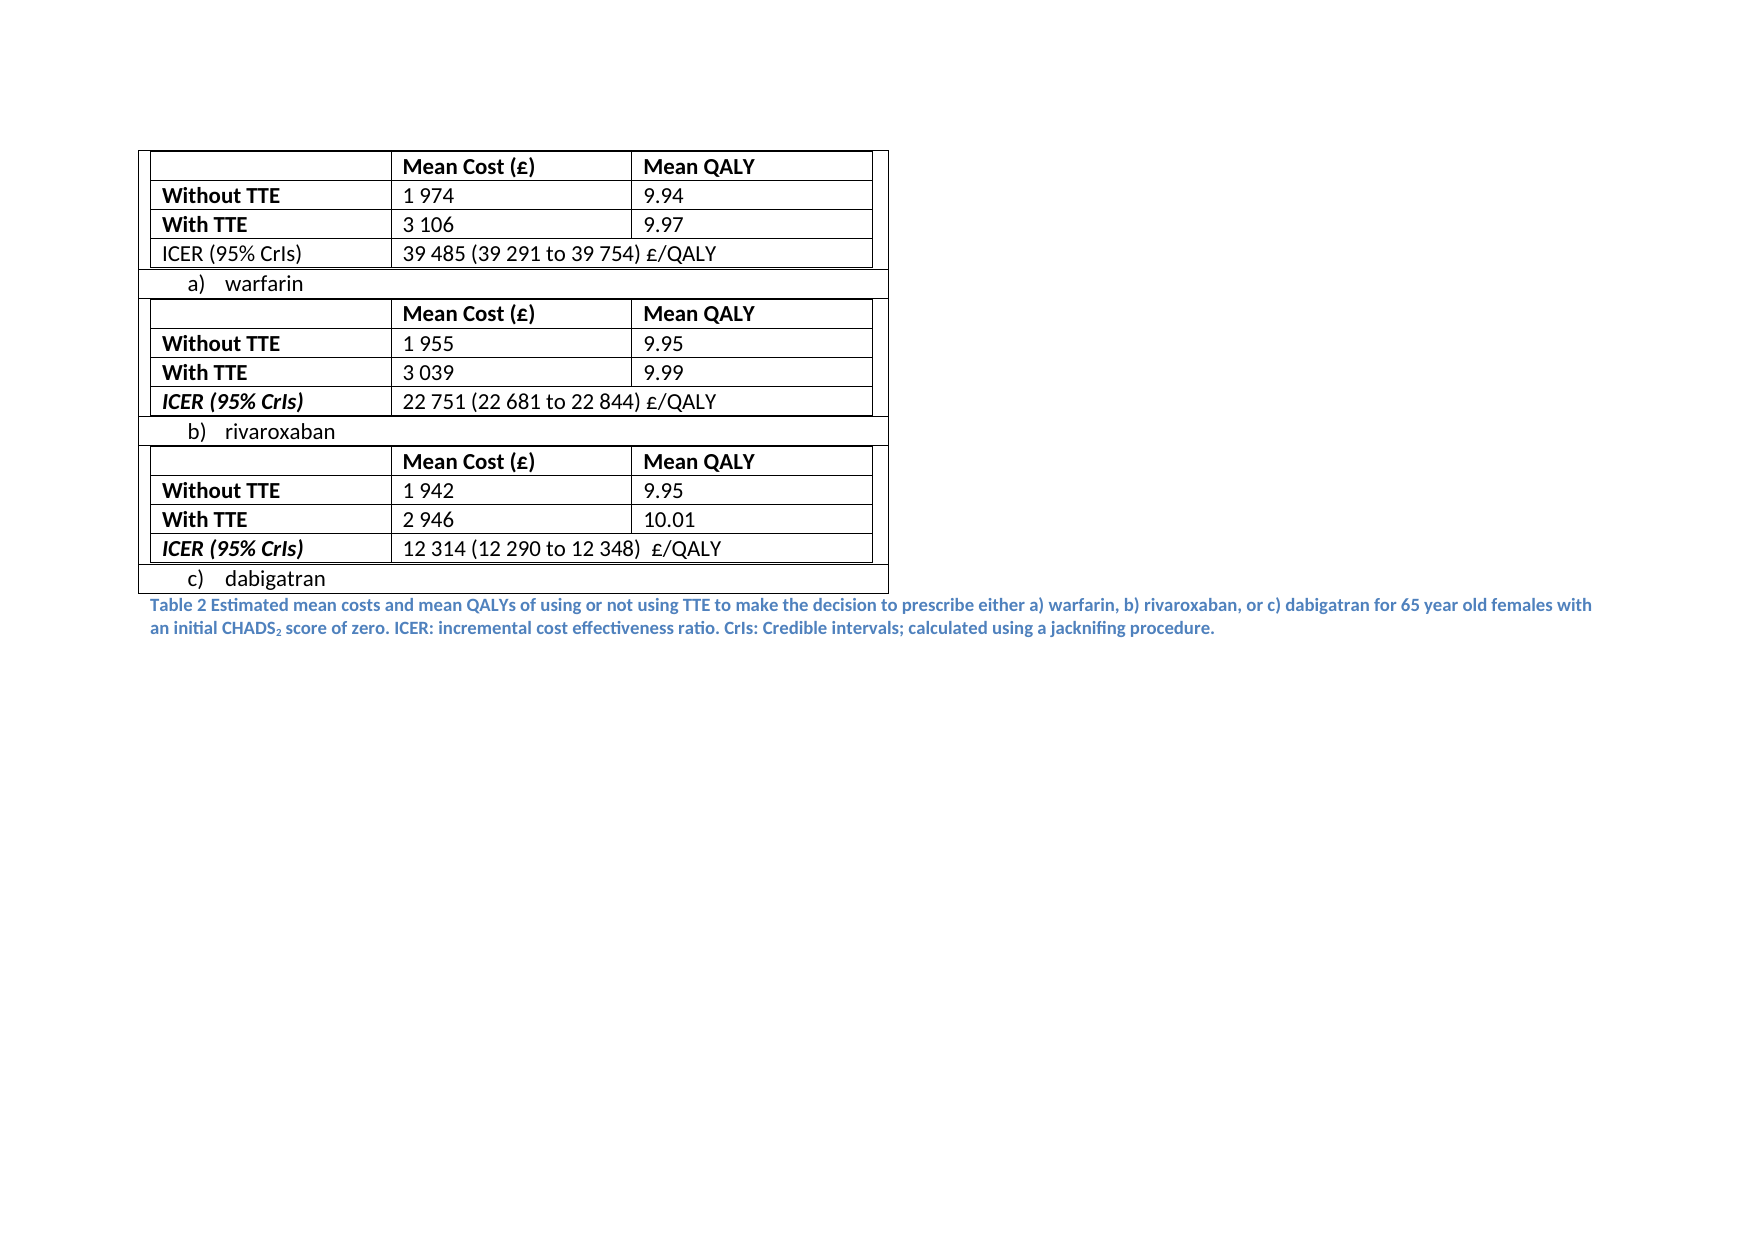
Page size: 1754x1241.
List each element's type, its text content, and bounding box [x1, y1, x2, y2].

table_cell dabigatran [139, 565, 888, 592]
table_cell [632, 329, 872, 357]
table_header [392, 210, 631, 238]
table_header [151, 152, 391, 180]
table_cell [151, 329, 391, 357]
table_header [632, 210, 872, 238]
table_cell [632, 447, 872, 475]
table_header [392, 152, 631, 180]
table_cell warfarin [139, 270, 888, 297]
table_header [139, 151, 150, 268]
table_cell [139, 446, 150, 563]
table_header [392, 181, 631, 209]
table_header [392, 239, 872, 267]
table_header [632, 181, 872, 209]
table_cell [632, 505, 872, 533]
table_cell [151, 300, 391, 328]
table_cell [392, 329, 631, 357]
table_header [151, 181, 391, 209]
table_cell [392, 358, 631, 386]
table_header [632, 152, 872, 180]
table_header [873, 151, 888, 268]
table_cell [392, 534, 872, 562]
table_header [151, 239, 391, 267]
table_cell [873, 299, 888, 416]
table_cell [151, 534, 391, 562]
table_cell [632, 358, 872, 386]
table_cell [392, 447, 631, 475]
table_cell [632, 476, 872, 504]
table_cell [392, 387, 872, 415]
table_cell [139, 299, 150, 416]
table_cell [151, 476, 391, 504]
table_cell [151, 505, 391, 533]
table_cell [151, 447, 391, 475]
table_cell [151, 387, 391, 415]
table_header [151, 210, 391, 238]
table_cell [873, 446, 888, 563]
table_cell [392, 300, 631, 328]
table_cell [392, 476, 631, 504]
table_cell [151, 358, 391, 386]
table_cell rivaroxaban [139, 417, 888, 445]
table_cell [392, 505, 631, 533]
table_cell [632, 300, 872, 328]
